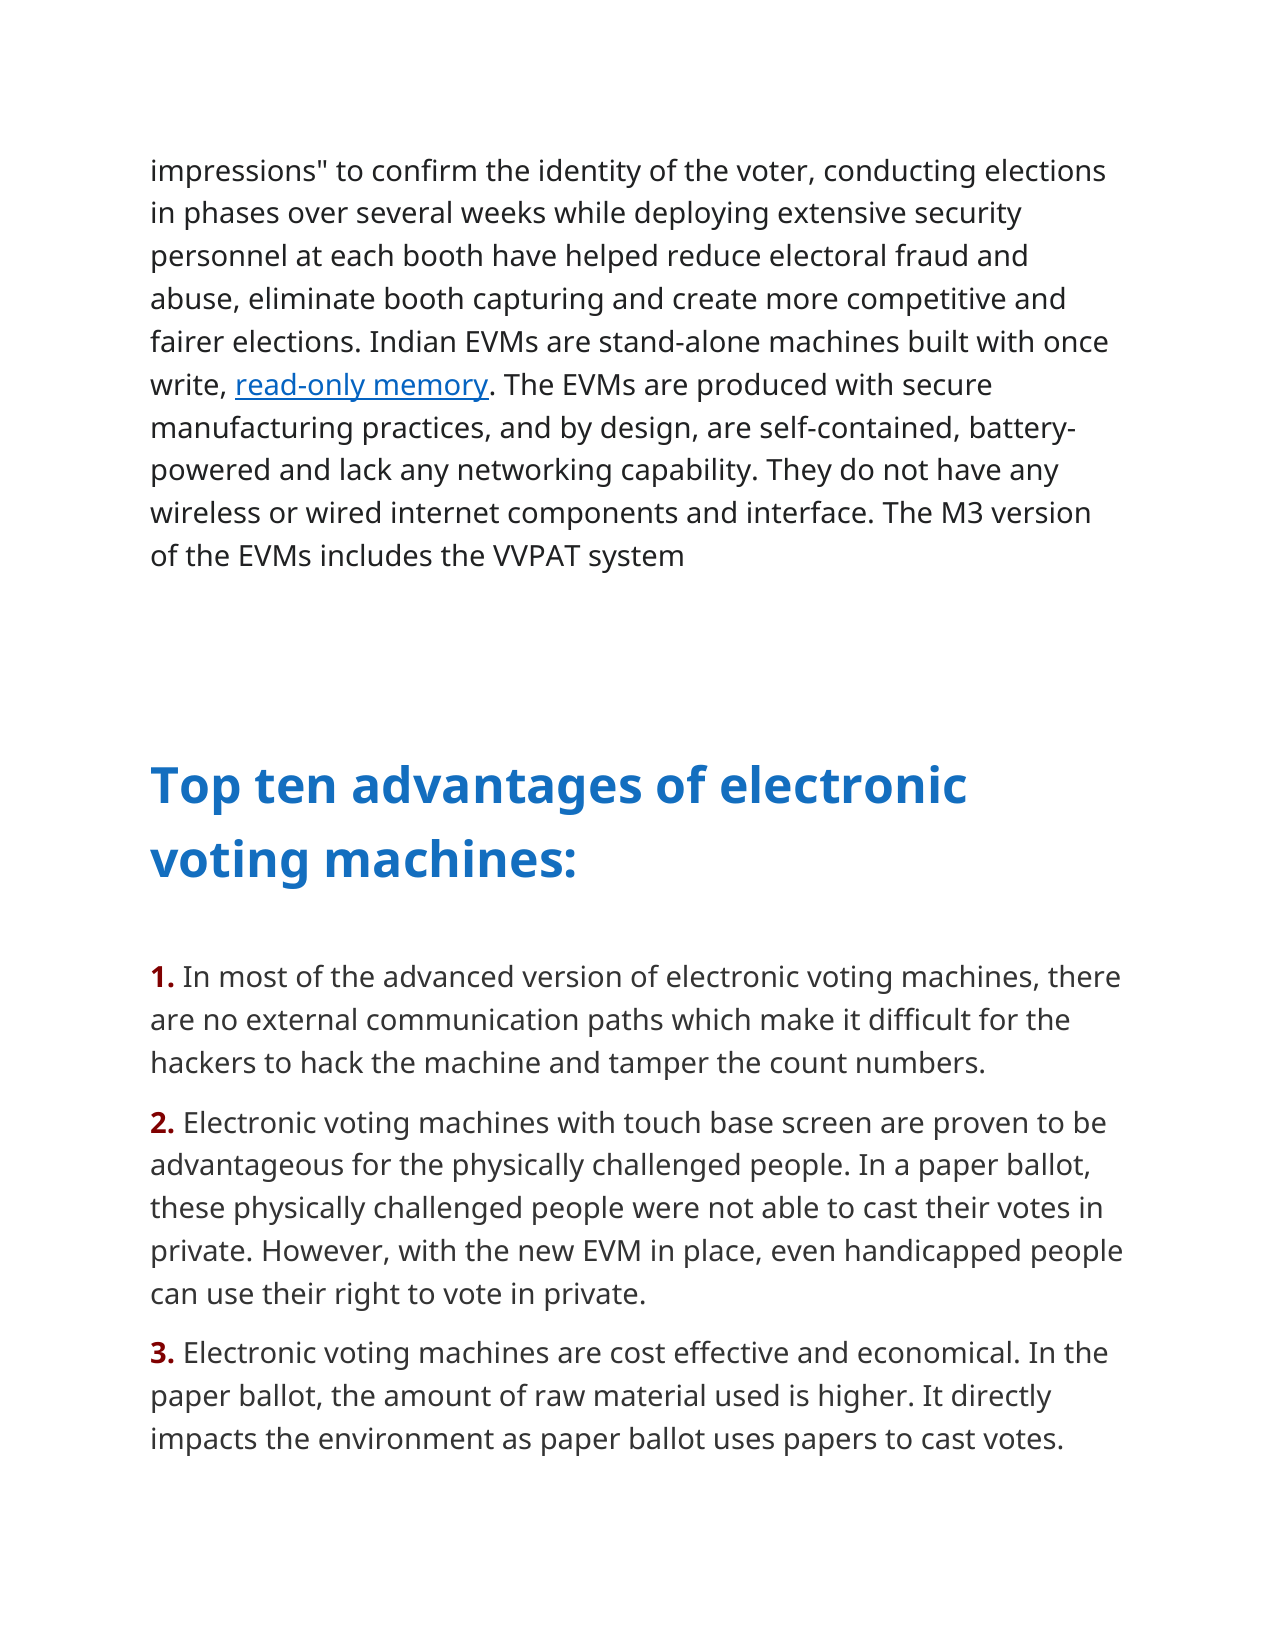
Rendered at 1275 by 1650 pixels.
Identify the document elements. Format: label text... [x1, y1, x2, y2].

text 2. Electronic voting machines with touch base screen are proven to be advantageous for the physically challenged people. In a paper ballot, these physically challenged people were not able to cast their votes in private. However, with the new EVM in place, even handicapped people can use their right to vote in private. [150, 1102, 1125, 1313]
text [150, 1333, 1125, 1458]
subtitle Top ten advantages of electronic voting machines: [150, 750, 1125, 892]
text 1. In most of the advanced version of electronic voting machines, there are no external communication paths which make it difficult for the hackers to hack the machine and tamper the count numbers. [150, 957, 1125, 1082]
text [150, 150, 1125, 575]
